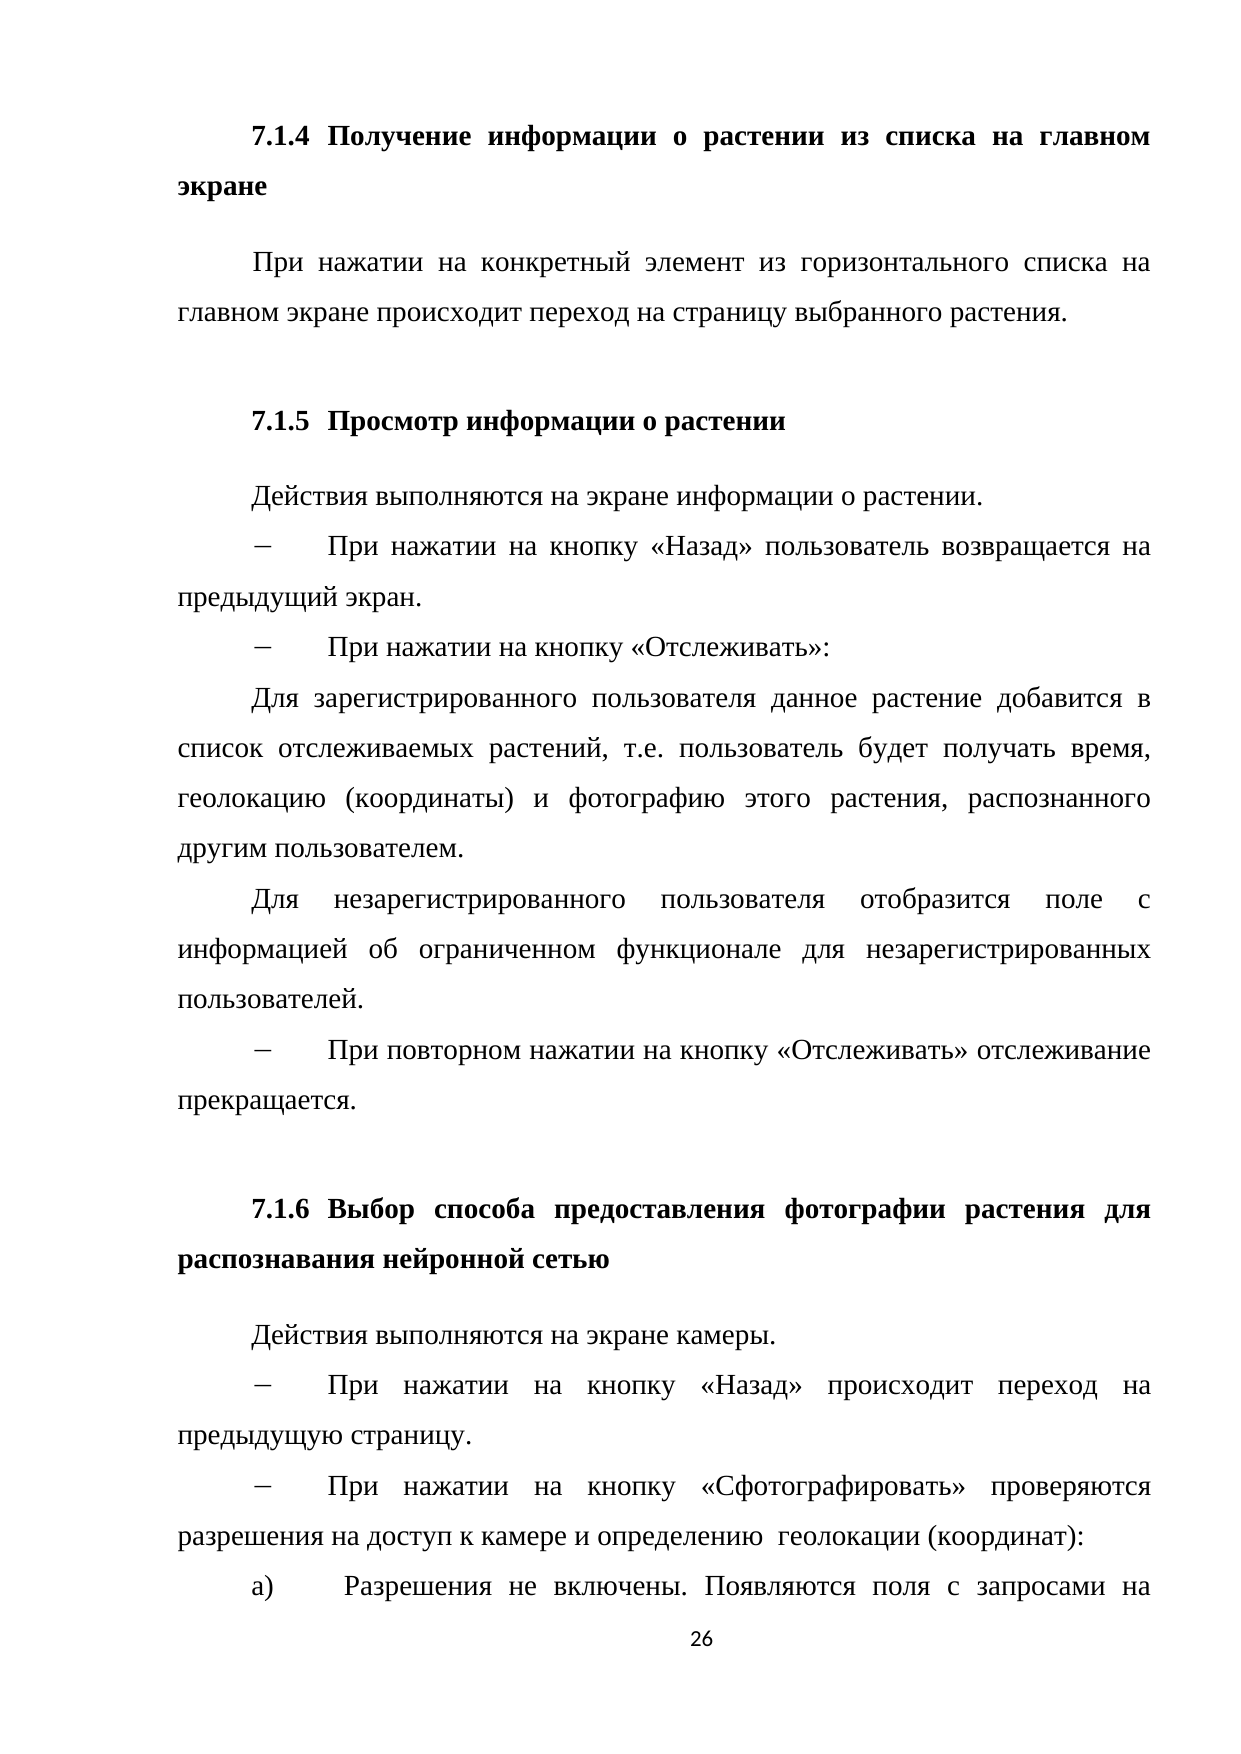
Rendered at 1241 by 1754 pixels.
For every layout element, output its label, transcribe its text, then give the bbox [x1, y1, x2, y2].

text Для незарегистрированного пользователя отобразится поле с информацией об ограниченном функционале для незарегистрированных пользователей. [177, 881, 1152, 1015]
list При нажатии на кнопку «Назад» происходит переход на предыдущую страницу. [177, 1367, 1152, 1451]
text Действия выполняются на экране информации о растении. [251, 478, 1152, 512]
list При нажатии на кнопку «Отслеживать»: [177, 629, 1152, 663]
text При нажатии на конкретный элемент из горизонтального списка на главном экране происходит переход на страницу выбранного растения. [177, 244, 1152, 328]
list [177, 1568, 1152, 1602]
list При повторном нажатии на кнопку «Отслеживать» отслеживание прекращается. [177, 1032, 1152, 1116]
subtitle Получение информации о растении из списка на главном экране [177, 118, 1152, 202]
text Действия выполняются на экране камеры. [177, 1317, 1152, 1350]
list При нажатии на кнопку «Назад» пользователь возвращается на предыдущий экран. [177, 528, 1152, 612]
list При нажатии на кнопку «Сфотографировать» проверяются разрешения на доступ к камере и определению геолокации (координат): [177, 1468, 1152, 1552]
subtitle Просмотр информации о растении [177, 403, 1152, 436]
text Для зарегистрированного пользователя данное растение добавится в список отслеживаемых растений, т.е. пользователь будет получать время, геолокацию (координаты) и фотографию этого растения, распознанного другим пользователем. [177, 680, 1152, 864]
subtitle Выбор способа предоставления фотографии растения для распознавания нейронной сетью [177, 1191, 1152, 1275]
